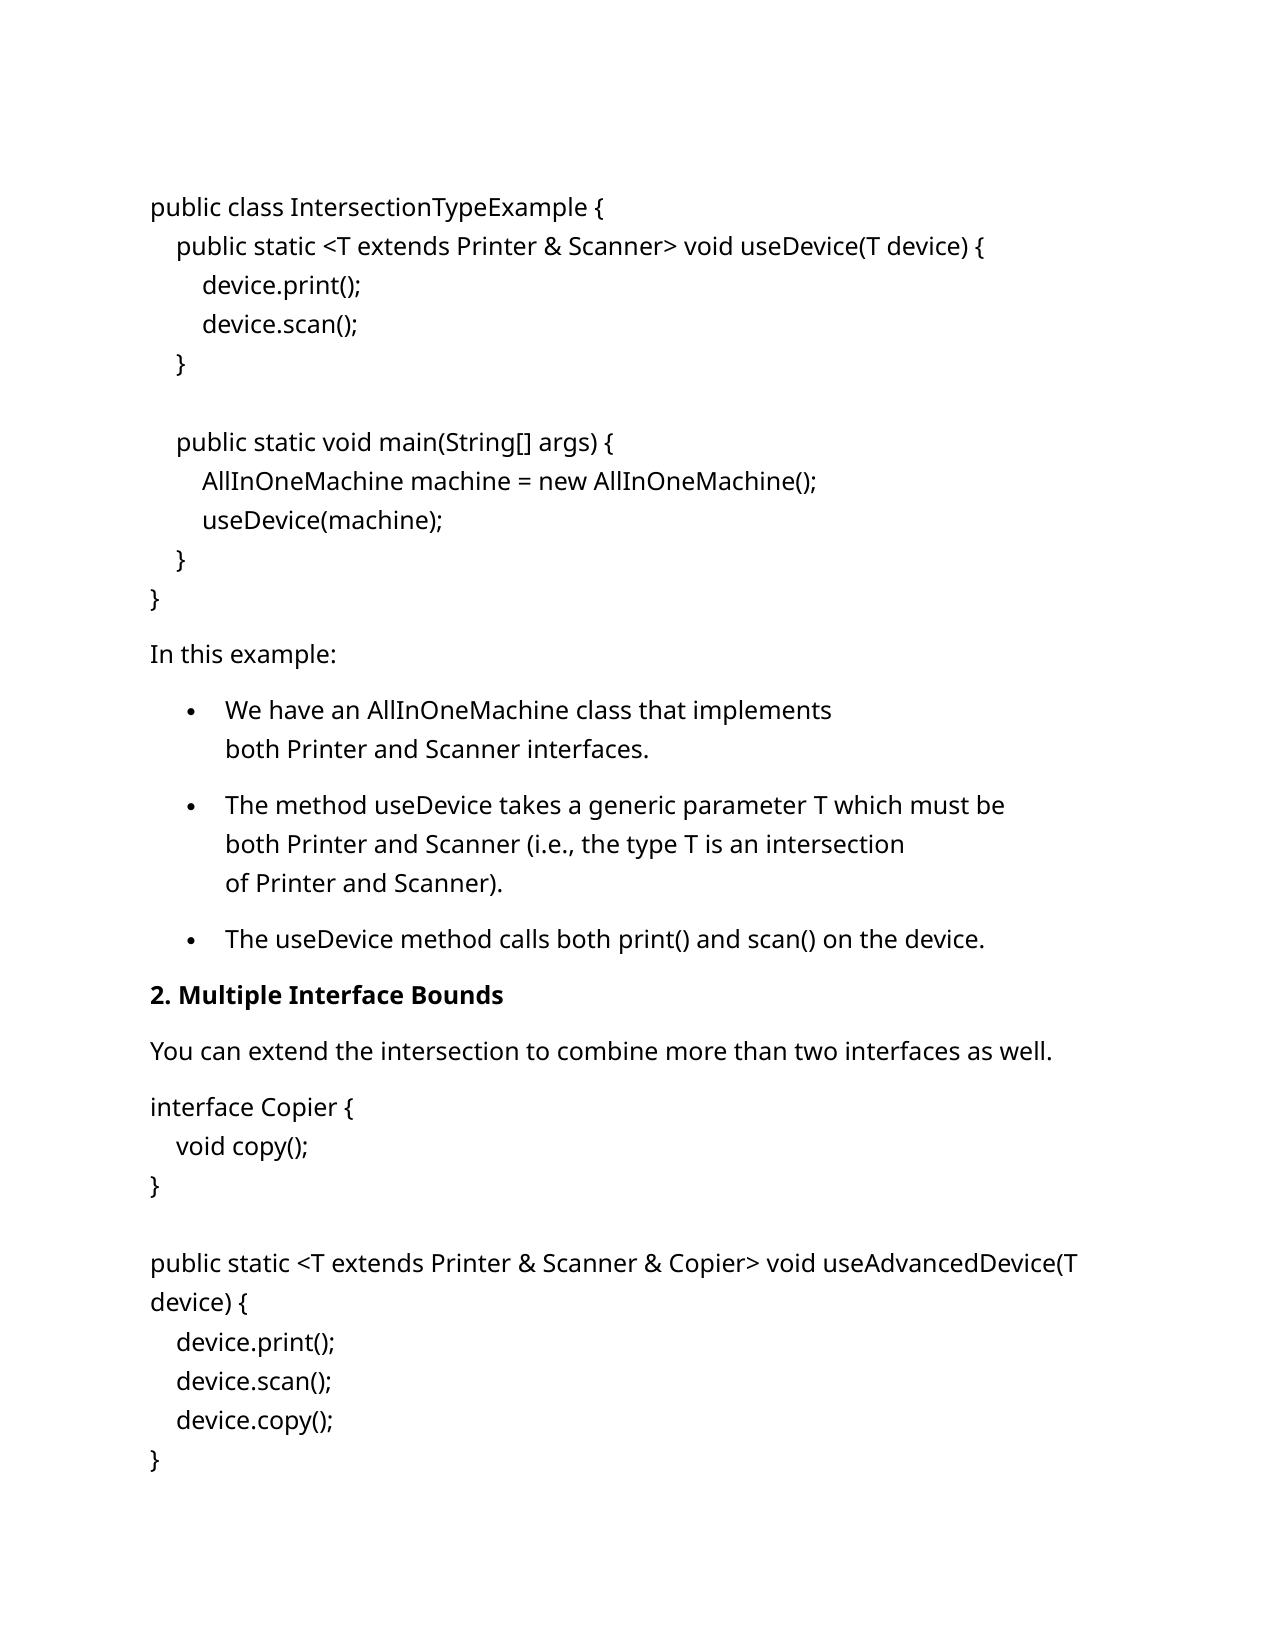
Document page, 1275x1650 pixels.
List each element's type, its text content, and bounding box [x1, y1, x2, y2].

list The method useDevice takes a generic parameter T which must be both Printer and Scanner (i.e., the type T is an intersection of Printer and Scanner). [187, 787, 1125, 900]
text You can extend the intersection to combine more than two interfaces as well. [150, 1033, 1125, 1067]
text interface Copier { void copy(); } public static <T extends Printer & Scanner & Copier> void useAdvancedDevice(T device) { device.print(); device.scan(); device.copy(); } [150, 1089, 1125, 1476]
text In this example: [150, 637, 1125, 671]
list We have an AllInOneMachine class that implements both Printer and Scanner interfaces. [187, 692, 1125, 766]
text 2. Multiple Interface Bounds [150, 977, 1125, 1012]
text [150, 150, 1125, 615]
list The useDevice method calls both print() and scan() on the device. [187, 922, 1125, 956]
